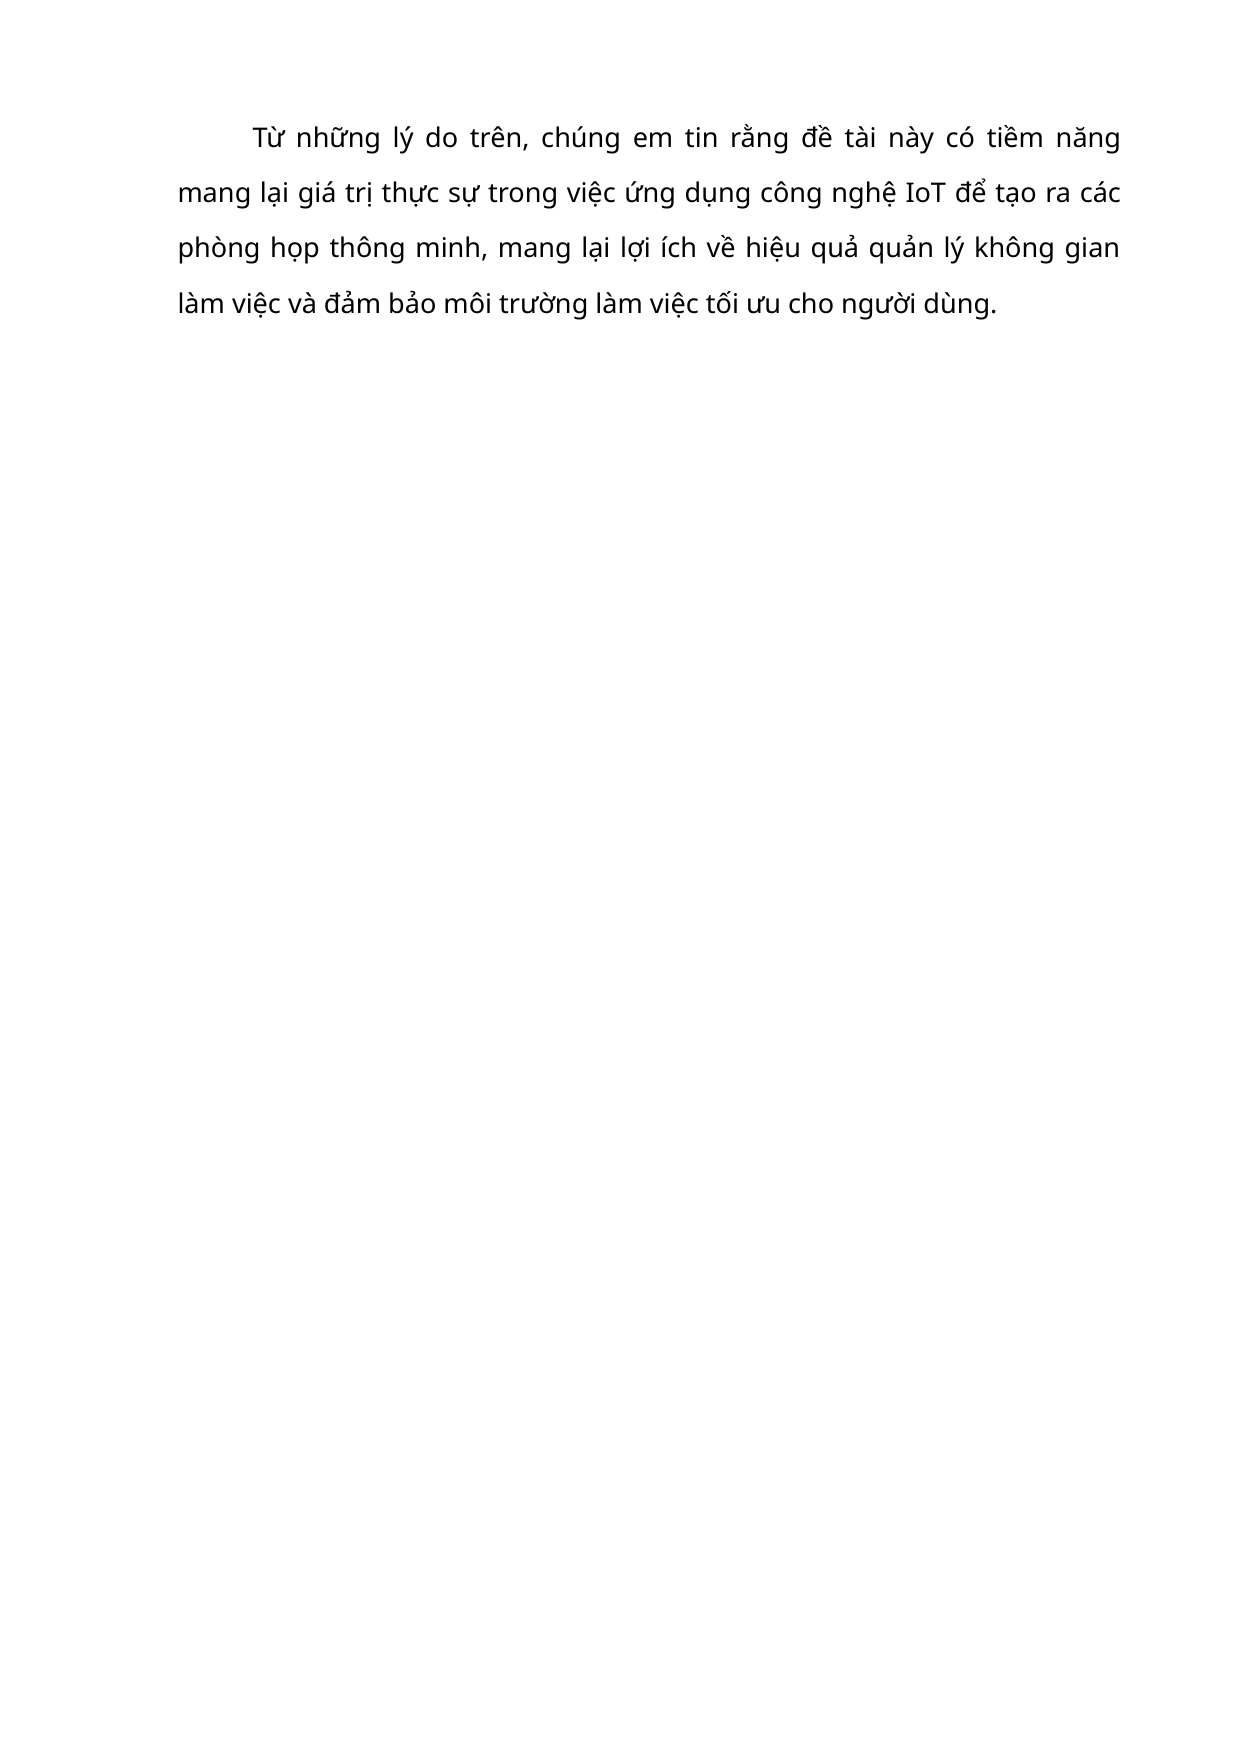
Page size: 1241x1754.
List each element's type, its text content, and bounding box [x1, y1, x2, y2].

text Từ những lý do trên, chúng em tin rằng đề tài này có tiềm năng mang lại giá trị thực sự trong việc ứng dụng công nghệ IoT để tạo ra các phòng họp thông minh, mang lại lợi ích về hiệu quả quản lý không gian làm việc và đảm bảo môi trường làm việc tối ưu cho người dùng. [177, 118, 1122, 321]
